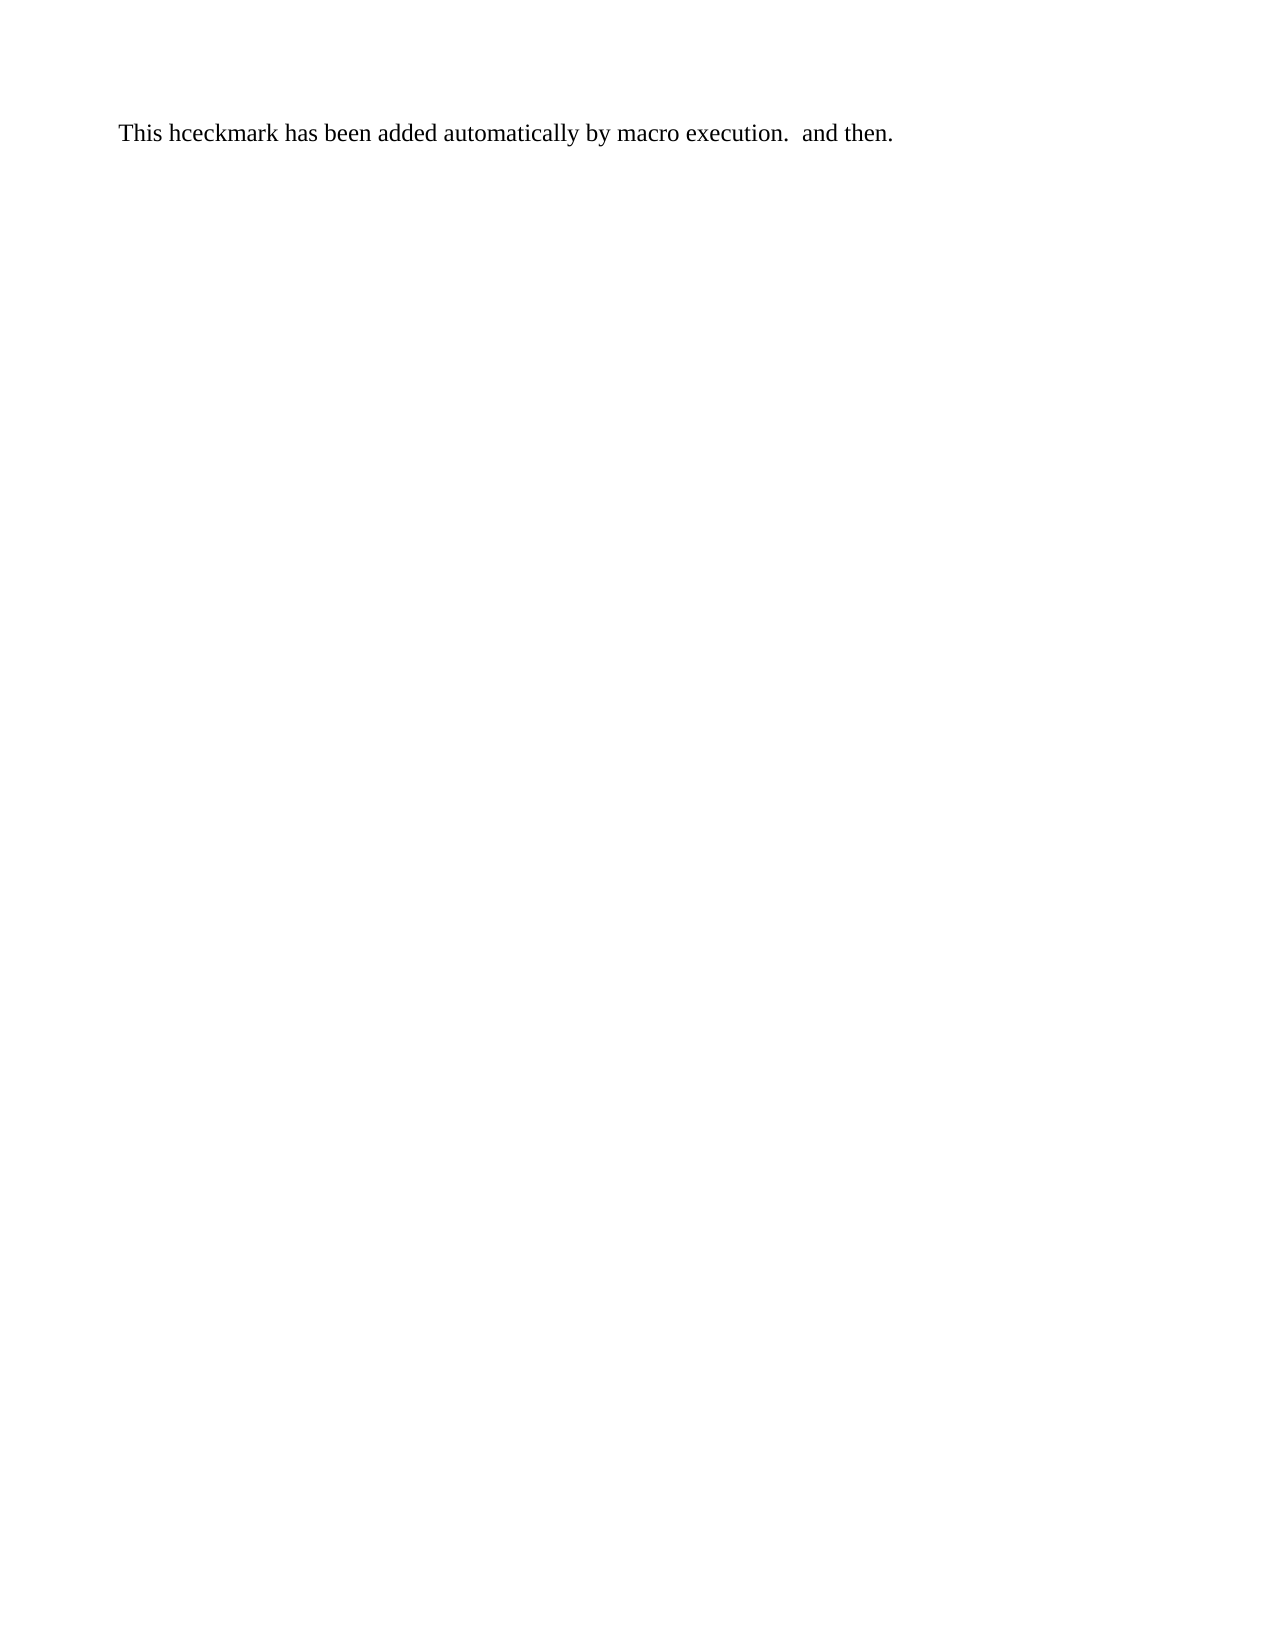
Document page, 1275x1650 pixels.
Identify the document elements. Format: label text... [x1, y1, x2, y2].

text This hceckmark has been added automatically by macro execution. and then. [118, 118, 1157, 147]
